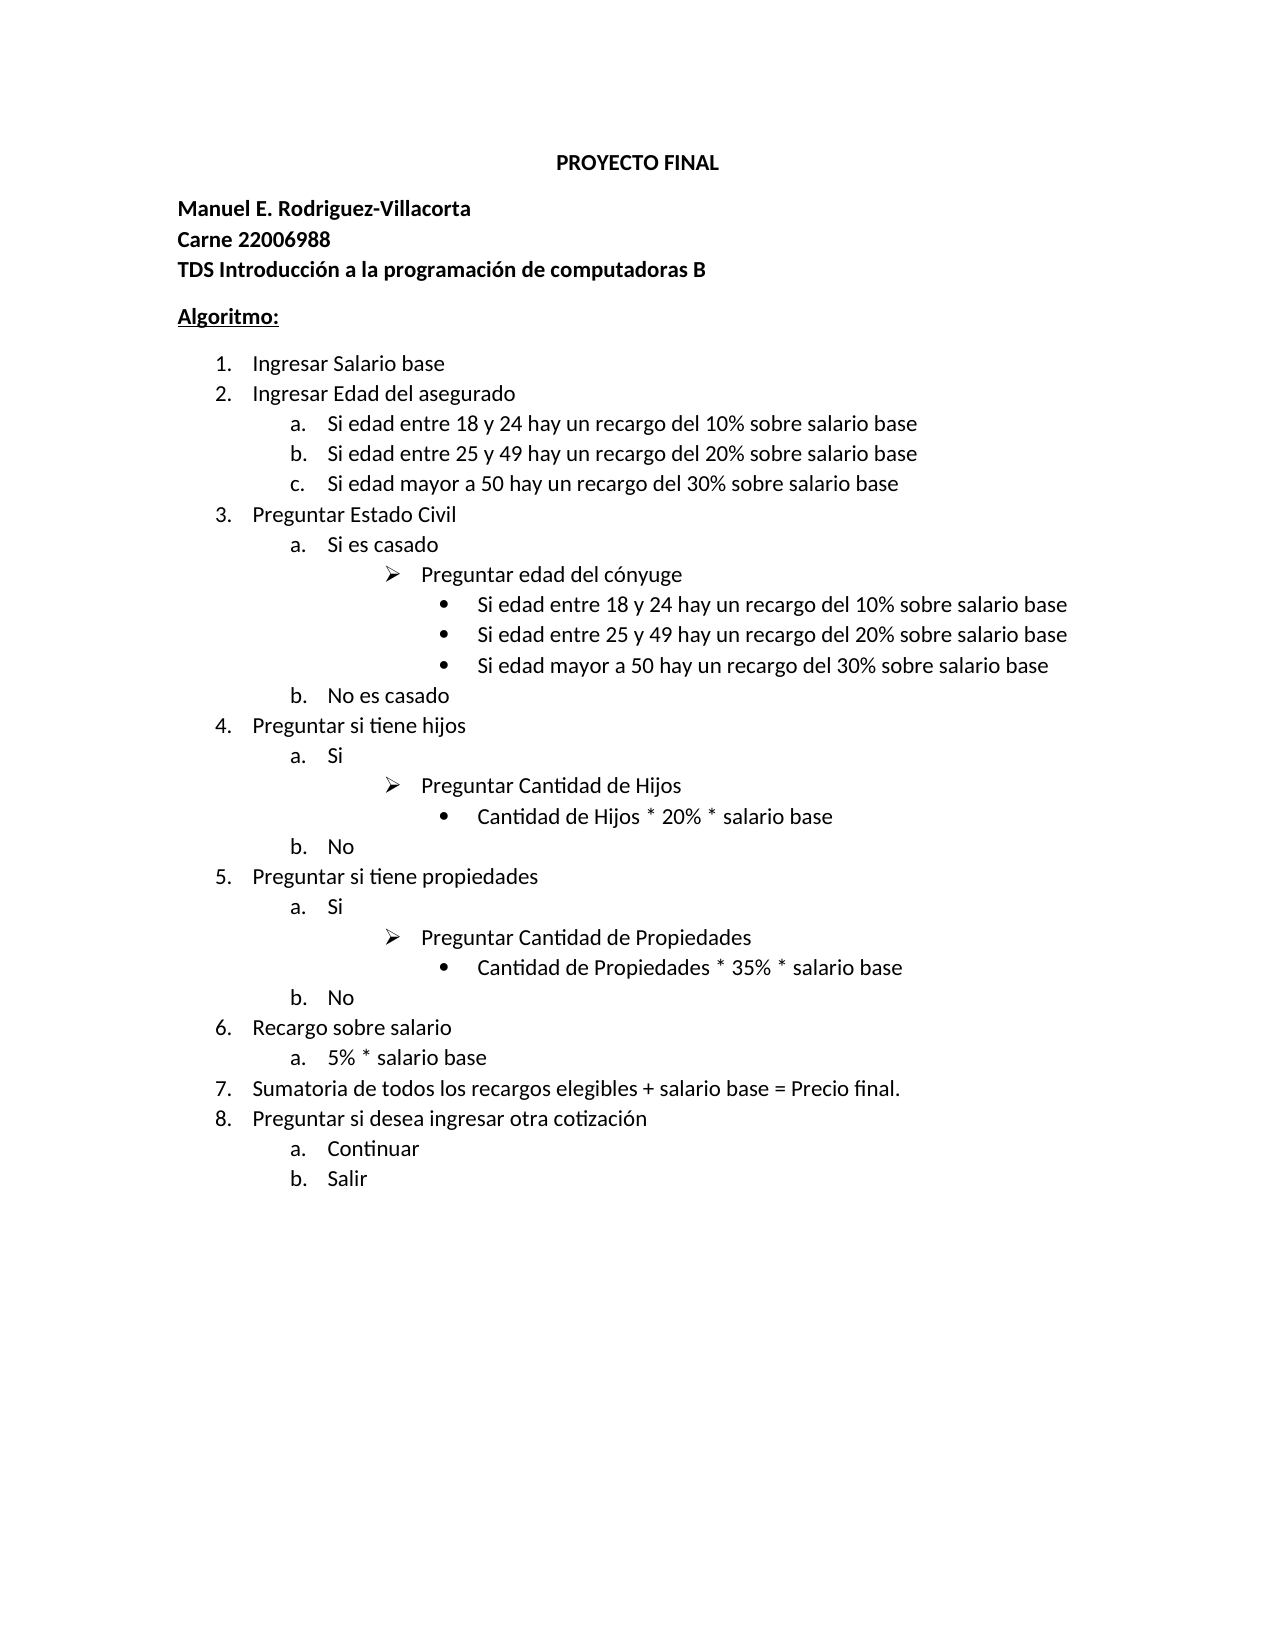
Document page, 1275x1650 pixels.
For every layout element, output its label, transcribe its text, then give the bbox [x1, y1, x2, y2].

list Si [290, 892, 1098, 920]
list Ingresar Edad del asegurado [215, 379, 1098, 407]
text PROYECTO FINAL [177, 148, 1098, 176]
list Si edad mayor a 50 hay un recargo del 30% sobre salario base [290, 469, 1098, 497]
list No es casado [290, 681, 1098, 709]
list Si edad entre 25 y 49 hay un recargo del 20% sobre salario base [440, 621, 1098, 648]
list Cantidad de Propiedades * 35% * salario base [440, 953, 1098, 981]
text Manuel E. Rodriguez-Villacorta Carne 22006988 TDS Introducción a la programación de computadoras B [177, 194, 1098, 283]
list Preguntar si desea ingresar otra cotización [215, 1104, 1098, 1132]
list 5% * salario base [290, 1043, 1098, 1071]
list Si edad entre 25 y 49 hay un recargo del 20% sobre salario base [290, 439, 1098, 467]
list Continuar [290, 1134, 1098, 1162]
list Cantidad de Hijos * 20% * salario base [440, 802, 1098, 830]
list Preguntar Cantidad de Propiedades [383, 923, 1098, 951]
text Algoritmo: [177, 302, 1098, 330]
list Preguntar Estado Civil [215, 500, 1098, 528]
list Si edad entre 18 y 24 hay un recargo del 10% sobre salario base [440, 590, 1098, 618]
list Si [290, 741, 1098, 769]
list Ingresar Salario base [215, 349, 1098, 377]
list Preguntar Cantidad de Hijos [383, 772, 1098, 799]
list Si edad mayor a 50 hay un recargo del 30% sobre salario base [440, 651, 1098, 679]
list Sumatoria de todos los recargos elegibles + salario base = Precio final. [215, 1074, 1098, 1102]
list No [290, 983, 1098, 1011]
list Si edad entre 18 y 24 hay un recargo del 10% sobre salario base [290, 409, 1098, 437]
list No [290, 832, 1098, 860]
list Recargo sobre salario [215, 1013, 1098, 1041]
list Si es casado [290, 530, 1098, 558]
list Preguntar si tiene hijos [215, 711, 1098, 739]
list Preguntar si tiene propiedades [215, 862, 1098, 890]
list Salir [290, 1164, 1098, 1192]
list Preguntar edad del cónyuge [383, 560, 1098, 588]
